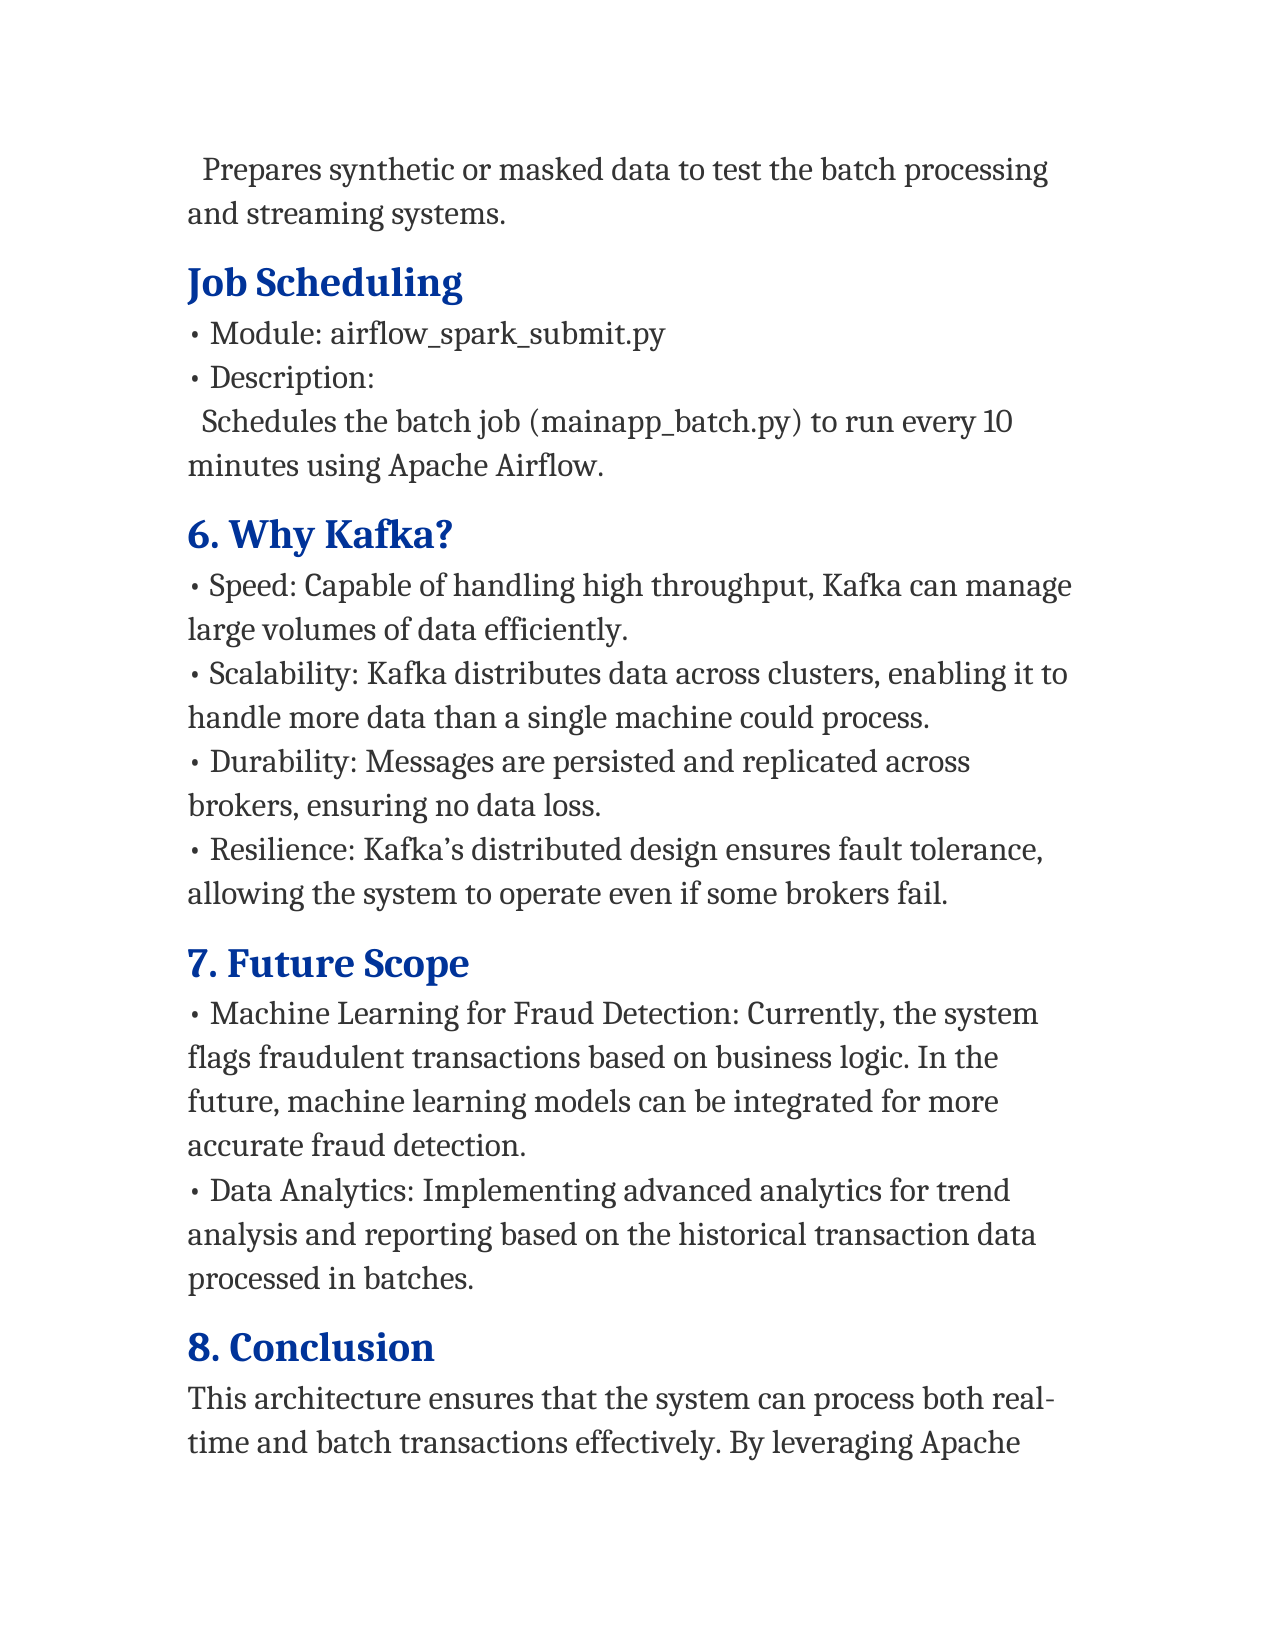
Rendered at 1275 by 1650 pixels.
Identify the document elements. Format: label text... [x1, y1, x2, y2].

text • Speed: Capable of handling high throughput, Kafka can manage large volumes of data efficiently. • Scalability: Kafka distributes data across clusters, enabling it to handle more data than a single machine could process. • Durability: Messages are persisted and replicated across brokers, ensuring no data loss. • Resilience: Kafka’s distributed design ensures fault tolerance, allowing the system to operate even if some brokers fail. [187, 566, 1087, 913]
subtitle 7. Future Scope [187, 939, 1087, 987]
subtitle 6. Why Kafka? [187, 511, 1087, 559]
subtitle Job Scheduling [187, 259, 1087, 307]
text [187, 150, 1087, 232]
text • Module: airflow_spark_submit.py • Description: Schedules the batch job (mainapp_batch.py) to run every 10 minutes using Apache Airflow. [187, 314, 1087, 484]
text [187, 1379, 1087, 1461]
subtitle 8. Conclusion [187, 1324, 1087, 1372]
text • Machine Learning for Fraud Detection: Currently, the system flags fraudulent transactions based on business logic. In the future, machine learning models can be integrated for more accurate fraud detection. • Data Analytics: Implementing advanced analytics for trend analysis and reporting based on the historical transaction data processed in batches. [187, 995, 1087, 1297]
